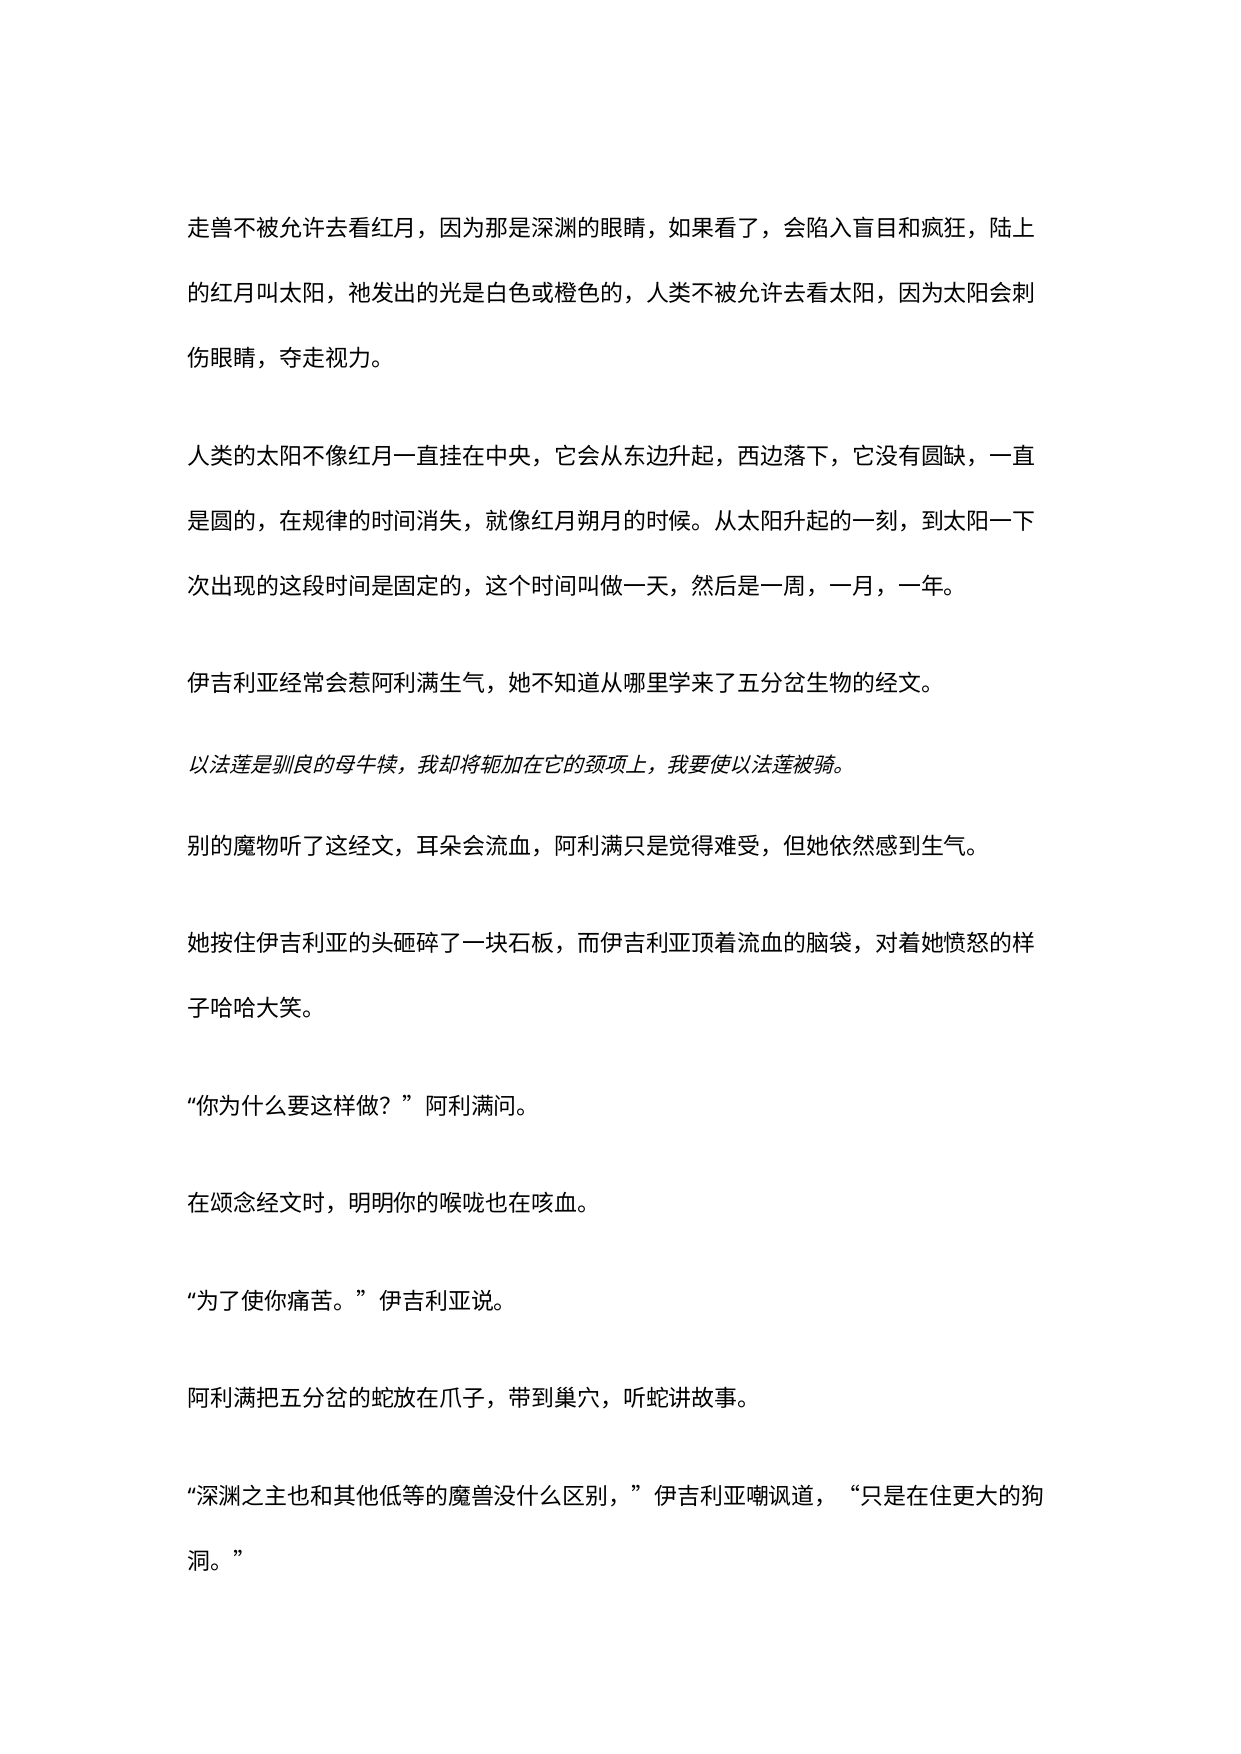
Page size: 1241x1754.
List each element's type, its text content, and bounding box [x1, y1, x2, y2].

text 伊吉利亚经常会惹阿利满生气，她不知道从哪里学来了五分岔生物的经文。 [187, 649, 1053, 714]
text 在颂念经文时，明明你的喉咙也在咳血。 [187, 1169, 1053, 1234]
text 阿利满把五分岔的蛇放在爪子，带到巢穴，听蛇讲故事。 [187, 1364, 1053, 1429]
text 她按住伊吉利亚的头砸碎了一块石板，而伊吉利亚顶着流血的脑袋，对着她愤怒的样子哈哈大笑。 [187, 909, 1053, 1039]
text 别的魔物听了这经文，耳朵会流血，阿利满只是觉得难受，但她依然感到生气。 [187, 812, 1053, 877]
text 走兽不被允许去看红月，因为那是深渊的眼睛，如果看了，会陷入盲目和疯狂，陆上的红月叫太阳，祂发出的光是白色或橙色的，人类不被允许去看太阳，因为太阳会刺伤眼睛，夺走视力。 [187, 194, 1053, 389]
text 以法莲是驯良的母牛犊，我却将轭加在它的颈项上，我要使以法莲被骑。 [187, 747, 1053, 779]
text “为了使你痛苦。”伊吉利亚说。 [187, 1267, 1053, 1332]
text “你为什么要这样做？”阿利满问。 [187, 1072, 1053, 1137]
text 人类的太阳不像红月一直挂在中央，它会从东边升起，西边落下，它没有圆缺，一直是圆的，在规律的时间消失，就像红月朔月的时候。从太阳升起的一刻，到太阳一下次出现的这段时间是固定的，这个时间叫做一天，然后是一周，一月，一年。 [187, 422, 1053, 617]
text “深渊之主也和其他低等的魔兽没什么区别，”伊吉利亚嘲讽道，“只是在住更大的狗洞。” [187, 1462, 1053, 1592]
